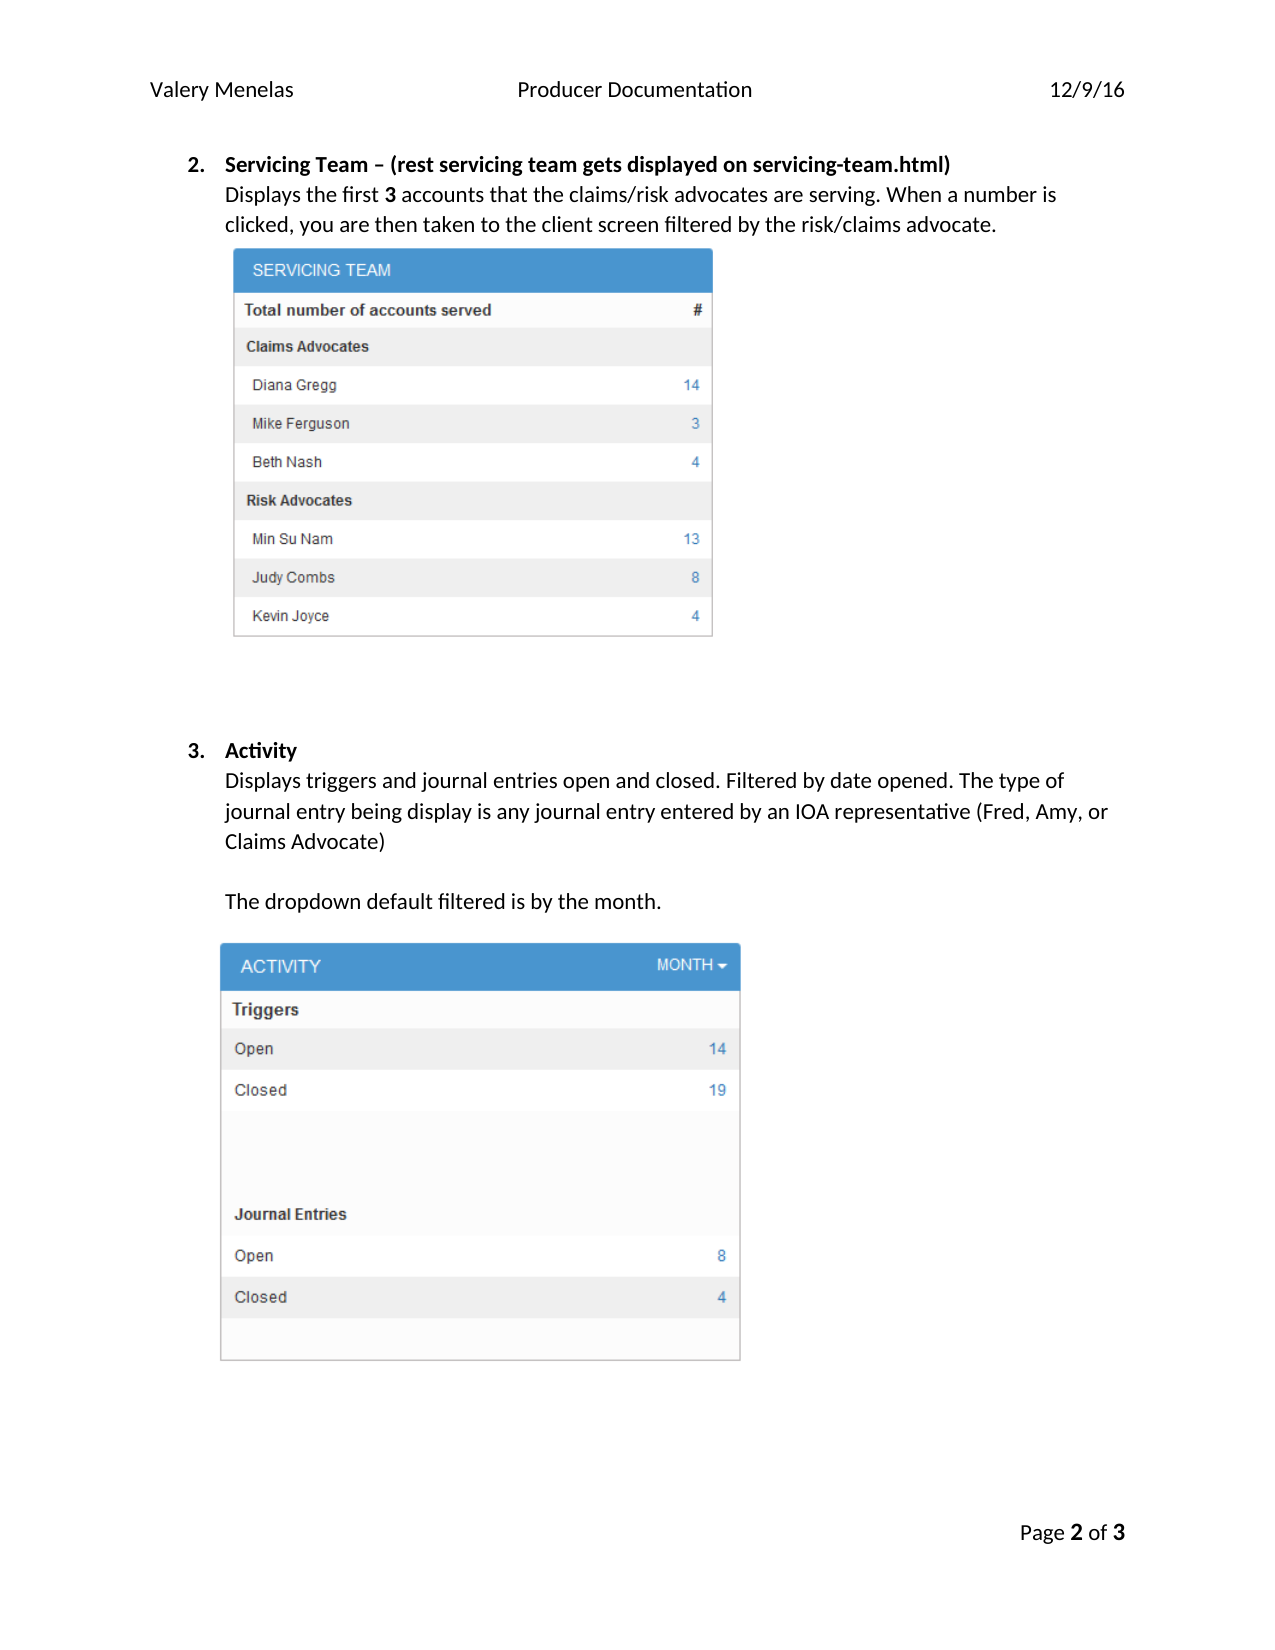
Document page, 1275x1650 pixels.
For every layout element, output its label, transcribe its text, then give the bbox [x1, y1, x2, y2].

list The dropdown default filtered is by the month. [225, 887, 1125, 916]
list Servicing Team – (rest servicing team gets displayed on servicing-team.html) [187, 150, 1125, 178]
picture [215, 938, 750, 1374]
picture [225, 240, 718, 644]
list Displays triggers and journal entries open and closed. Filtered by date opened. The type of journal entry being display is any journal entry entered by an IOA representative (Fred, Amy, or Claims Advocate) [225, 767, 1125, 885]
list Displays the first 3 accounts that the claims/risk advocates are serving. When a number is clicked, you are then taken to the client screen filtered by the risk/claims advocate. [225, 180, 1125, 238]
list Activity [187, 736, 1125, 764]
